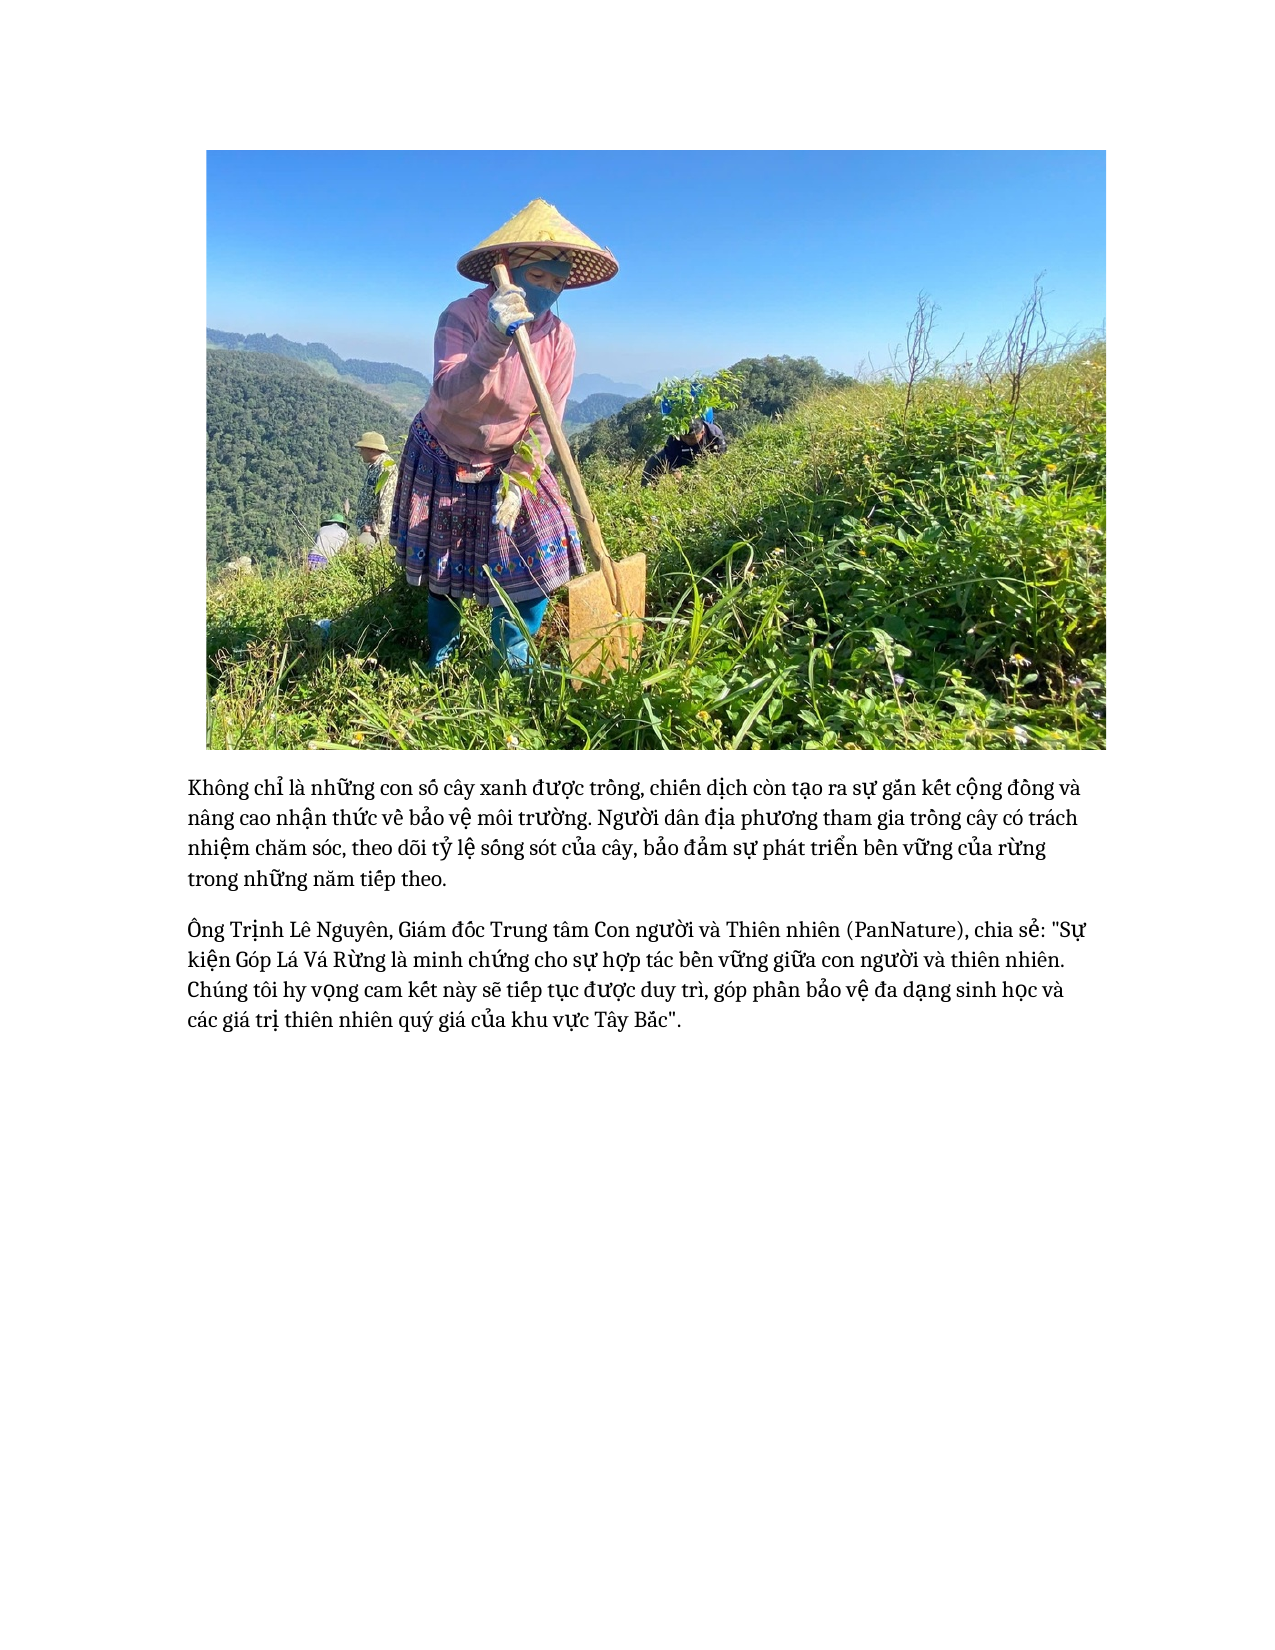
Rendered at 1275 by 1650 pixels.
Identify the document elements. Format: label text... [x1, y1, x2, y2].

text Ông Trịnh Lê Nguyên, Giám đốc Trung tâm Con người và Thiên nhiên (PanNature), chia sẻ: "Sự kiện Góp Lá Vá Rừng là minh chứng cho sự hợp tác bền vững giữa con người và thiên nhiên. Chúng tôi hy vọng cam kết này sẽ tiếp tục được duy trì, góp phần bảo vệ đa dạng sinh học và các giá trị thiên nhiên quý giá của khu vực Tây Bắc". [187, 916, 1087, 1033]
text Không chỉ là những con số cây xanh được trồng, chiến dịch còn tạo ra sự gắn kết cộng đồng và nâng cao nhận thức về bảo vệ môi trường. Người dân địa phương tham gia trồng cây có trách nhiệm chăm sóc, theo dõi tỷ lệ sống sót của cây, bảo đảm sự phát triển bền vững của rừng trong những năm tiếp theo. [187, 775, 1087, 892]
picture [206, 150, 1107, 750]
